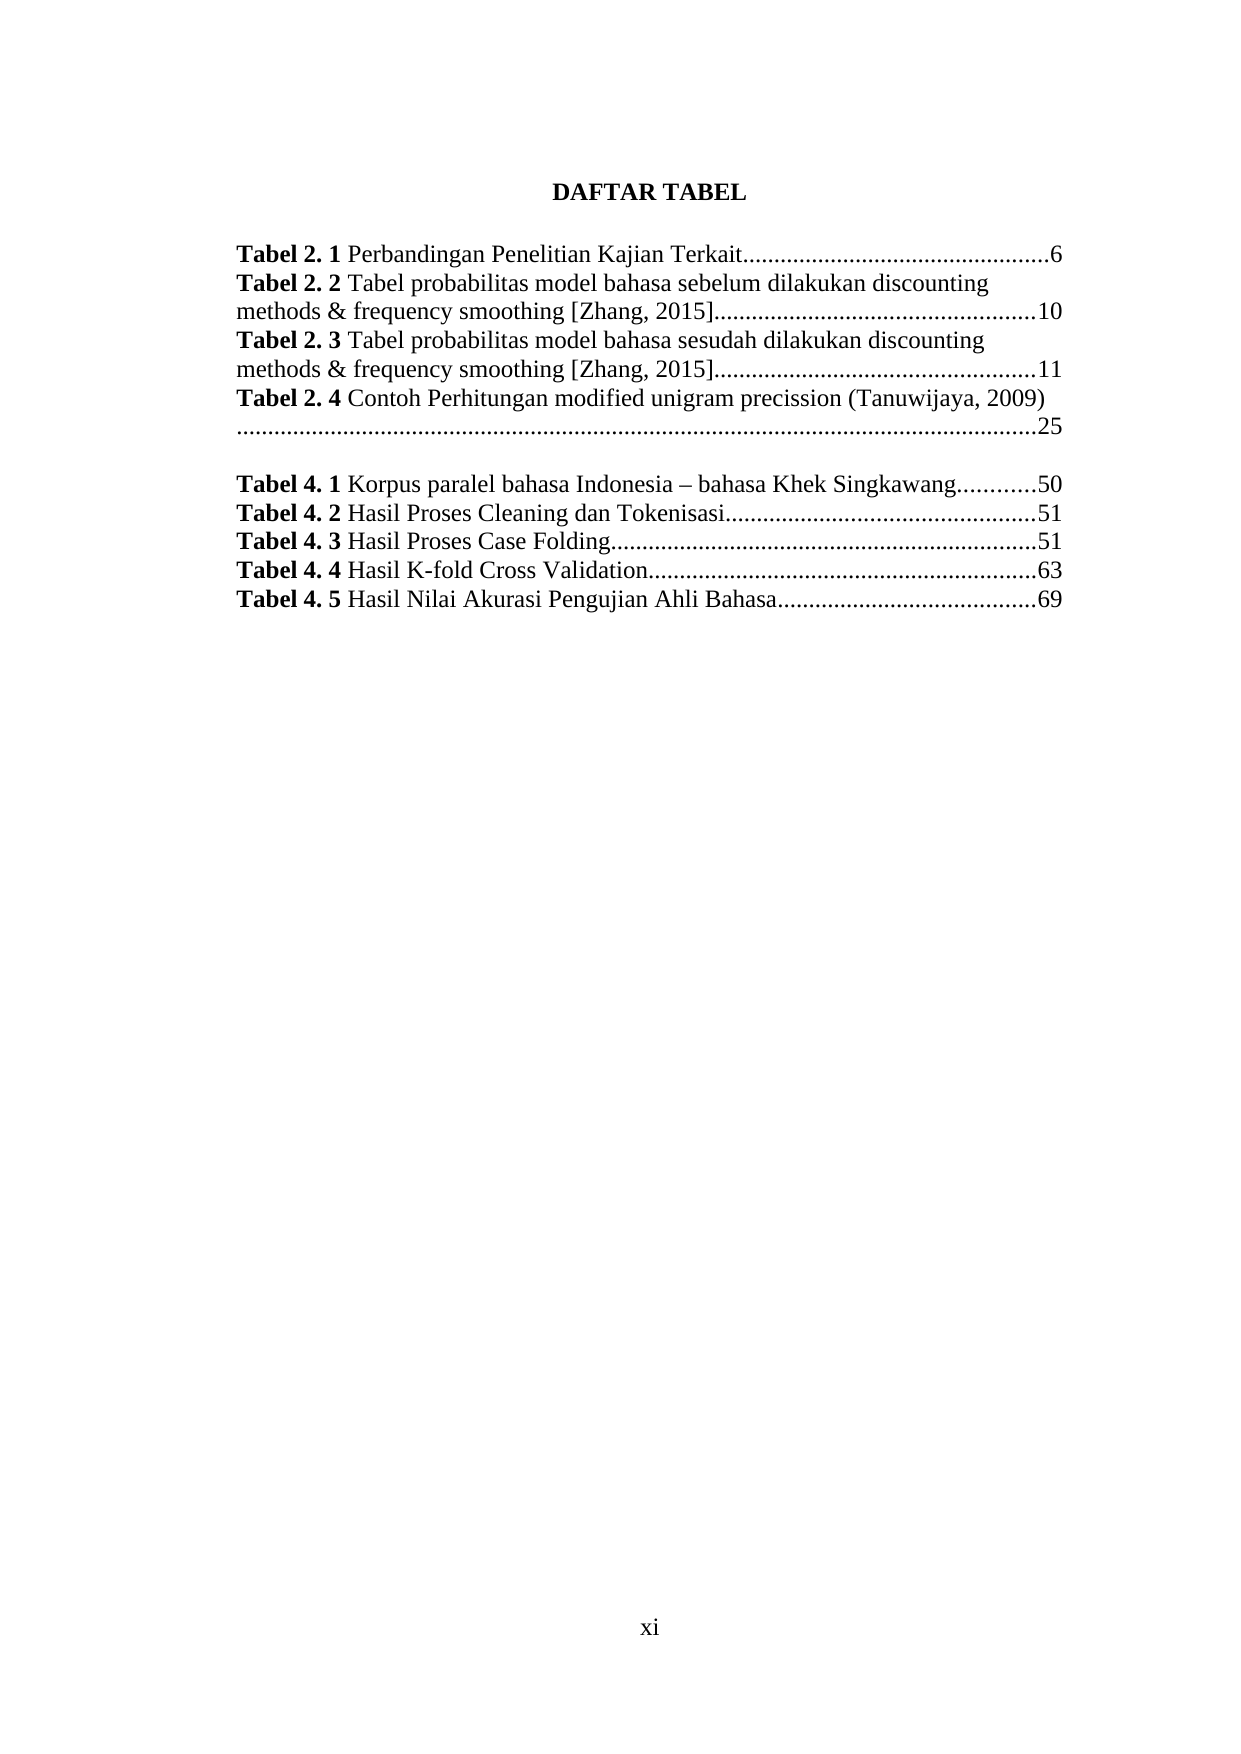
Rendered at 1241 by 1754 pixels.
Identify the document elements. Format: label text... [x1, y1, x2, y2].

text Tabel 4. 2 Hasil Proses Cleaning dan Tokenisasi 51 [236, 498, 1063, 526]
text Tabel 4. 1 Korpus paralel bahasa Indonesia – bahasa Khek Singkawang 50 [236, 469, 1063, 498]
text Tabel 4. 3 Hasil Proses Case Folding 51 [236, 526, 1063, 555]
text Tabel 2. 2 Tabel probabilitas model bahasa sebelum dilakukan discounting methods & frequency smoothing [Zhang, 2015] 10 [236, 268, 1063, 325]
text Daftar Tabel [236, 177, 1063, 206]
text Tabel 2. 3 Tabel probabilitas model bahasa sesudah dilakukan discounting methods & frequency smoothing [Zhang, 2015] 11 [236, 325, 1063, 383]
text Tabel 4. 5 Hasil Nilai Akurasi Pengujian Ahli Bahasa 69 [236, 584, 1063, 613]
text Tabel 2. 1 Perbandingan Penelitian Kajian Terkait 6 [236, 239, 1063, 268]
text Tabel 4. 4 Hasil K-fold Cross Validation 63 [236, 555, 1063, 584]
text Tabel 2. 4 Contoh Perhitungan modified unigram precission (Tanuwijaya, 2009) 25 [236, 383, 1063, 440]
